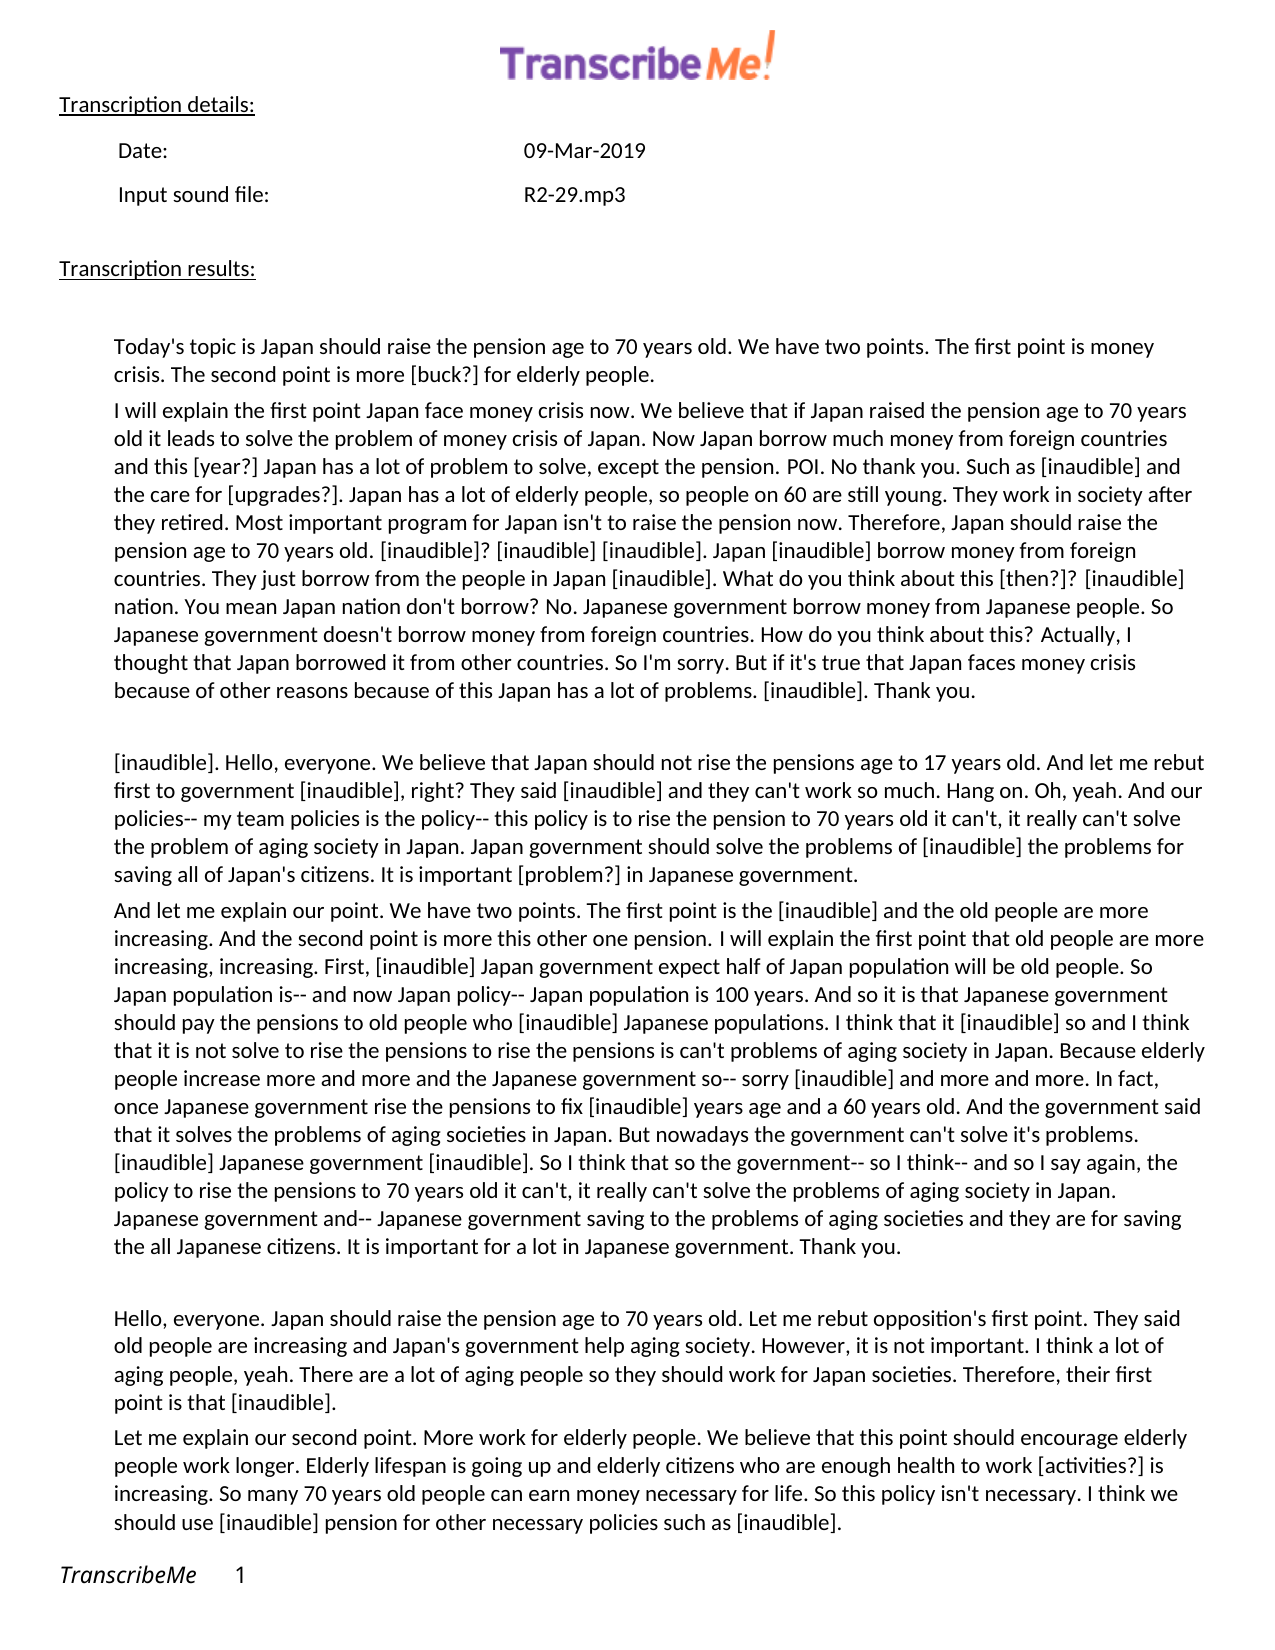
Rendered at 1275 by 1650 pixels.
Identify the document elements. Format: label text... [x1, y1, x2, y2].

text Let me explain our second point. More work for elderly people. We believe that this point should encourage elderly people work longer. Elderly lifespan is going up and elderly citizens who are enough health to work [activities?] is increasing. So many 70 years old people can earn money necessary for life. So this policy isn't necessary. I think we should use [inaudible] pension for other necessary policies such as [inaudible]. [114, 1423, 1208, 1536]
text Hello, everyone. Japan should raise the pension age to 70 years old. Let me rebut opposition's first point. They said old people are increasing and Japan's government help aging society. However, it is not important. I think a lot of aging people, yeah. There are a lot of aging people so they should work for Japan societies. Therefore, their first point is that [inaudible]. [114, 1304, 1208, 1416]
text Transcription results: [59, 227, 1216, 283]
table_cell R2-29.mp3 [468, 173, 1218, 216]
text Today's topic is Japan should raise the pension age to 70 years old. We have two points. The first point is money crisis. The second point is more [buck?] for elderly people. [114, 332, 1208, 388]
text Transcription details: [59, 90, 1216, 118]
table_cell Input sound file: [62, 173, 467, 216]
table_header Date: [62, 129, 467, 172]
text [inaudible]. Hello, everyone. We believe that Japan should not rise the pensions age to 17 years old. And let me rebut first to government [inaudible], right? They said [inaudible] and they can't work so much. Hang on. Oh, yeah. And our policies-- my team policies is the policy-- this policy is to rise the pension to 70 years old it can't, it really can't solve the problem of aging society in Japan. Japan government should solve the problems of [inaudible] the problems for saving all of Japan's citizens. It is important [problem?] in Japanese government. [114, 748, 1208, 888]
text And let me explain our point. We have two points. The first point is the [inaudible] and the old people are more increasing. And the second point is more this other one pension. I will explain the first point that old people are more increasing, increasing. First, [inaudible] Japan government expect half of Japan population will be old people. So Japan population is-- and now Japan policy-- Japan population is 100 years. And so it is that Japanese government should pay the pensions to old people who [inaudible] Japanese populations. I think that it [inaudible] so and I think that it is not solve to rise the pensions to rise the pensions is can't problems of aging society in Japan. Because elderly people increase more and more and the Japanese government so-- sorry [inaudible] and more and more. In fact, once Japanese government rise the pensions to fix [inaudible] years age and a 60 years old. And the government said that it solves the problems of aging societies in Japan. But nowadays the government can't solve it's problems. [inaudible] Japanese government [inaudible]. So I think that so the government-- so I think-- and so I say again, the policy to rise the pensions to 70 years old it can't, it really can't solve the problems of aging society in Japan. Japanese government and-- Japanese government saving to the problems of aging societies and they are for saving the all Japanese citizens. It is important for a lot in Japanese government. Thank you. [114, 896, 1208, 1260]
picture [500, 30, 775, 80]
text I will explain the first point Japan face money crisis now. We believe that if Japan raised the pension age to 70 years old it leads to solve the problem of money crisis of Japan. Now Japan borrow much money from foreign countries and this [year?] Japan has a lot of problem to solve, except the pension. POI. No thank you. Such as [inaudible] and the care for [upgrades?]. Japan has a lot of elderly people, so people on 60 are still young. They work in society after they retired. Most important program for Japan isn't to raise the pension now. Therefore, Japan should raise the pension age to 70 years old. [inaudible]? [inaudible] [inaudible]. Japan [inaudible] borrow money from foreign countries. They just borrow from the people in Japan [inaudible]. What do you think about this [then?]? [inaudible] nation. You mean Japan nation don't borrow? No. Japanese government borrow money from Japanese people. So Japanese government doesn't borrow money from foreign countries. How do you think about this? Actually, I thought that Japan borrowed it from other countries. So I'm sorry. But if it's true that Japan faces money crisis because of other reasons because of this Japan has a lot of problems. [inaudible]. Thank you. [114, 396, 1208, 704]
table_header 09-Mar-2019 [468, 129, 1218, 172]
